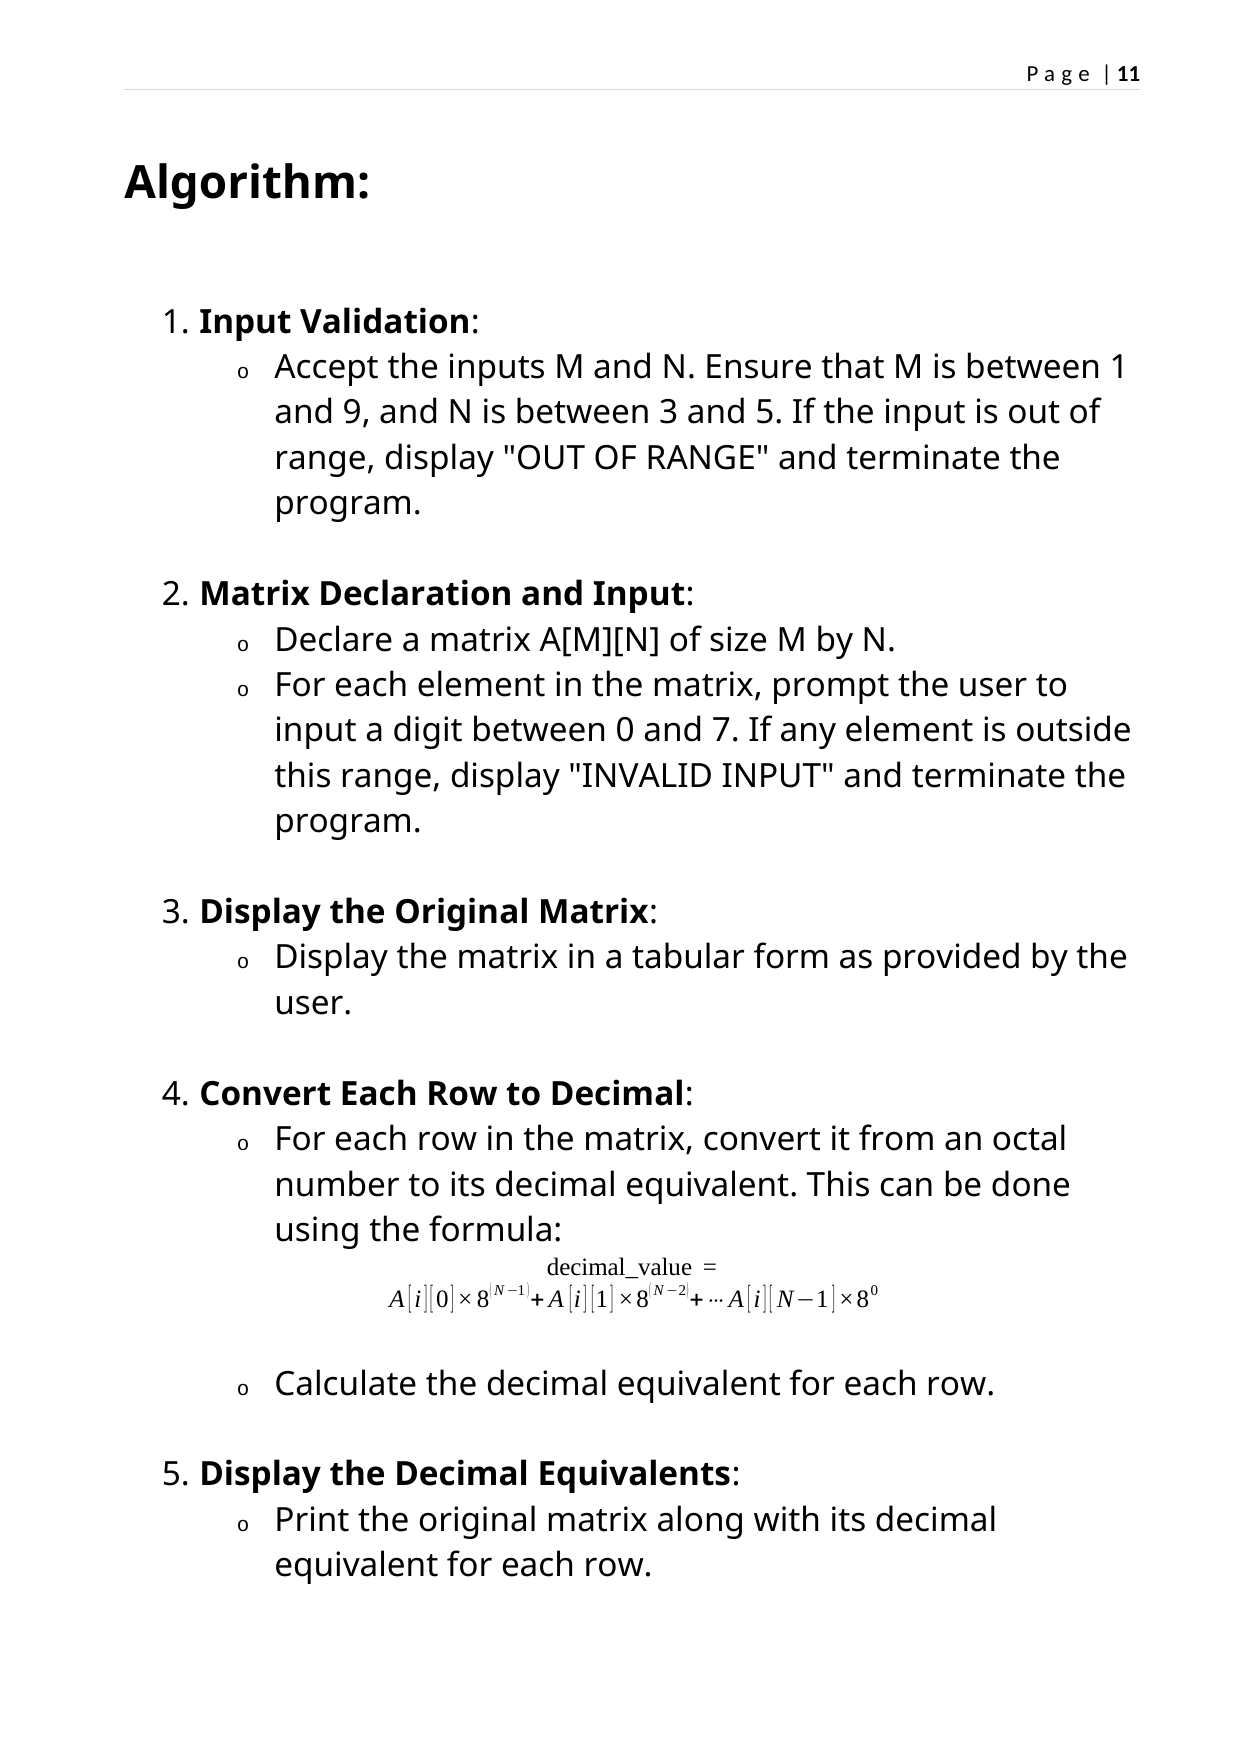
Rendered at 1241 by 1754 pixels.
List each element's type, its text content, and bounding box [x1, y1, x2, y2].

list Convert Each Row to Decimal: [162, 1069, 1140, 1115]
list For each element in the matrix, prompt the user to input a digit between 0 and 7. If any element is outside this range, display "INVALID INPUT" and terminate the program. [237, 661, 1140, 842]
list Matrix Declaration and Input: [162, 570, 1140, 615]
list Display the Decimal Equivalents: [162, 1450, 1140, 1496]
list Accept the inputs M and N. Ensure that M is between 1 and 9, and N is between 3 and 5. If the input is out of range, display "OUT OF RANGE" and terminate the program. [237, 343, 1140, 524]
list Display the Original Matrix: [162, 888, 1140, 933]
list Calculate the decimal equivalent for each row. [237, 1359, 1140, 1405]
list Input Validation: [162, 297, 1140, 343]
list Print the original matrix along with its decimal equivalent for each row. [237, 1496, 1140, 1586]
list Display the matrix in a tabular form as provided by the user. [237, 933, 1140, 1024]
list For each row in the matrix, convert it from an octal number to its decimal equivalent. This can be done using the formula: [237, 1115, 1140, 1251]
text Algorithm: [124, 150, 1140, 212]
list Declare a matrix A[M][N] of size M by N. [237, 615, 1140, 661]
